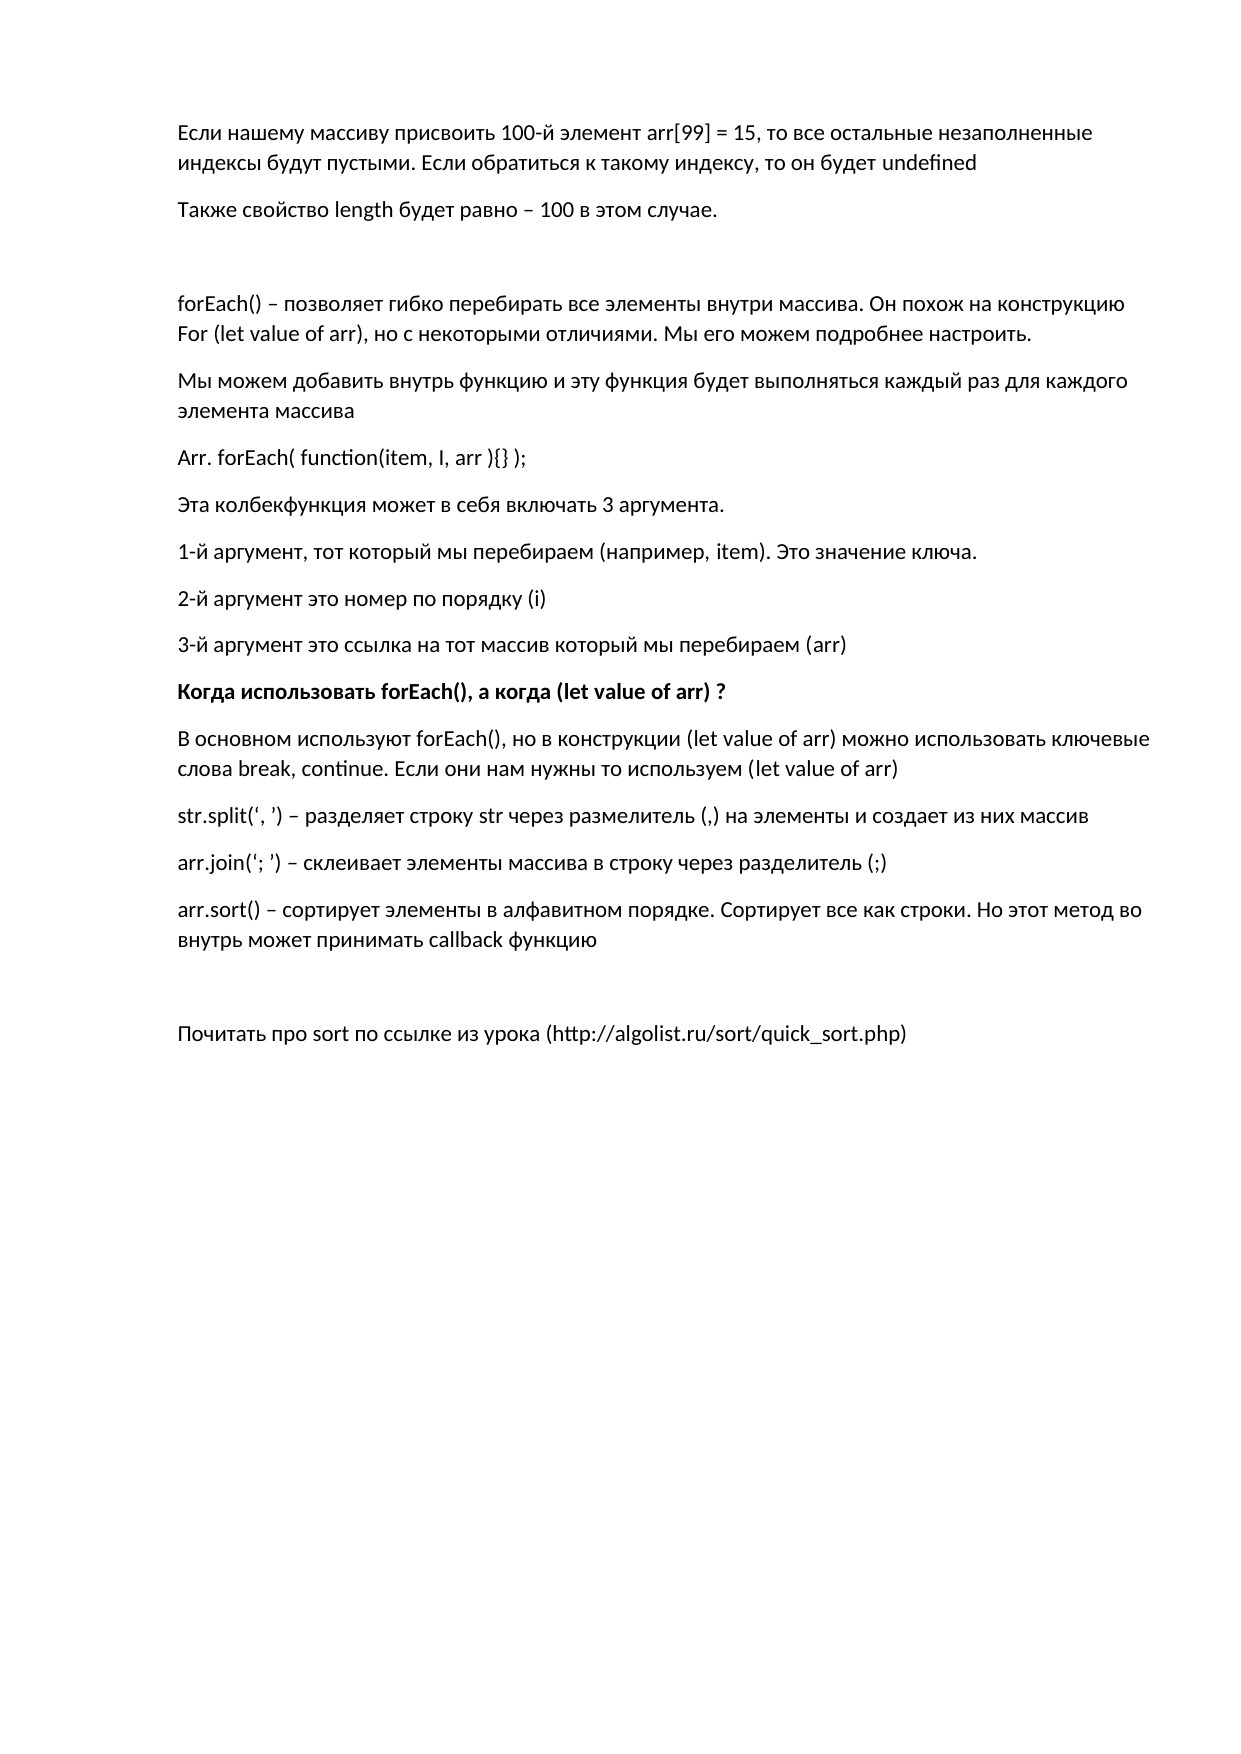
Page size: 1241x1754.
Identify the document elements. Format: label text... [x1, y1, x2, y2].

text Эта колбекфункция может в себя включать 3 аргумента. [177, 490, 1152, 518]
text Если нашему массиву присвоить 100-й элемент arr[99] = 15, то все остальные незаполненные индексы будут пустыми. Если обратиться к такому индексу, то он будет undefined [177, 118, 1152, 176]
text Мы можем добавить внутрь функцию и эту функция будет выполняться каждый раз для каждого элемента массива [177, 366, 1152, 424]
text 2-й аргумент это номер по порядку (i) [177, 584, 1152, 612]
text str.split(‘, ’) – разделяет строку str через размелитель (,) на элементы и создает из них массив [177, 801, 1152, 829]
text forEach() – позволяет гибко перебирать все элементы внутри массива. Он похож на конструкцию For (let value of arr), но с некоторыми отличиями. Мы его можем подробнее настроить. [177, 289, 1152, 347]
text 3-й аргумент это ссылка на тот массив который мы перебираем (arr) [177, 631, 1152, 659]
text arr.sort() – сортирует элементы в алфавитном порядке. Сортирует все как строки. Но этот метод во внутрь может принимать callback функцию [177, 895, 1152, 953]
text Почитать про sort по ссылке из урока (http://algolist.ru/sort/quick_sort.php) [177, 1019, 1152, 1047]
text Когда использовать forEach(), а когда (let value of arr) ? [177, 677, 1152, 706]
text arr.join(‘; ’) – склеивает элементы массива в строку через разделитель (;) [177, 848, 1152, 876]
text 1-й аргумент, тот который мы перебираем (например, item). Это значение ключа. [177, 537, 1152, 565]
text Также свойство length будет равно – 100 в этом случае. [177, 195, 1152, 223]
text Arr. forEach( function(item, I, arr ){} ); [177, 443, 1152, 471]
text В основном используют forEach(), но в конструкции (let value of arr) можно использовать ключевые слова break, continue. Если они нам нужны то используем (let value of arr) [177, 724, 1152, 783]
